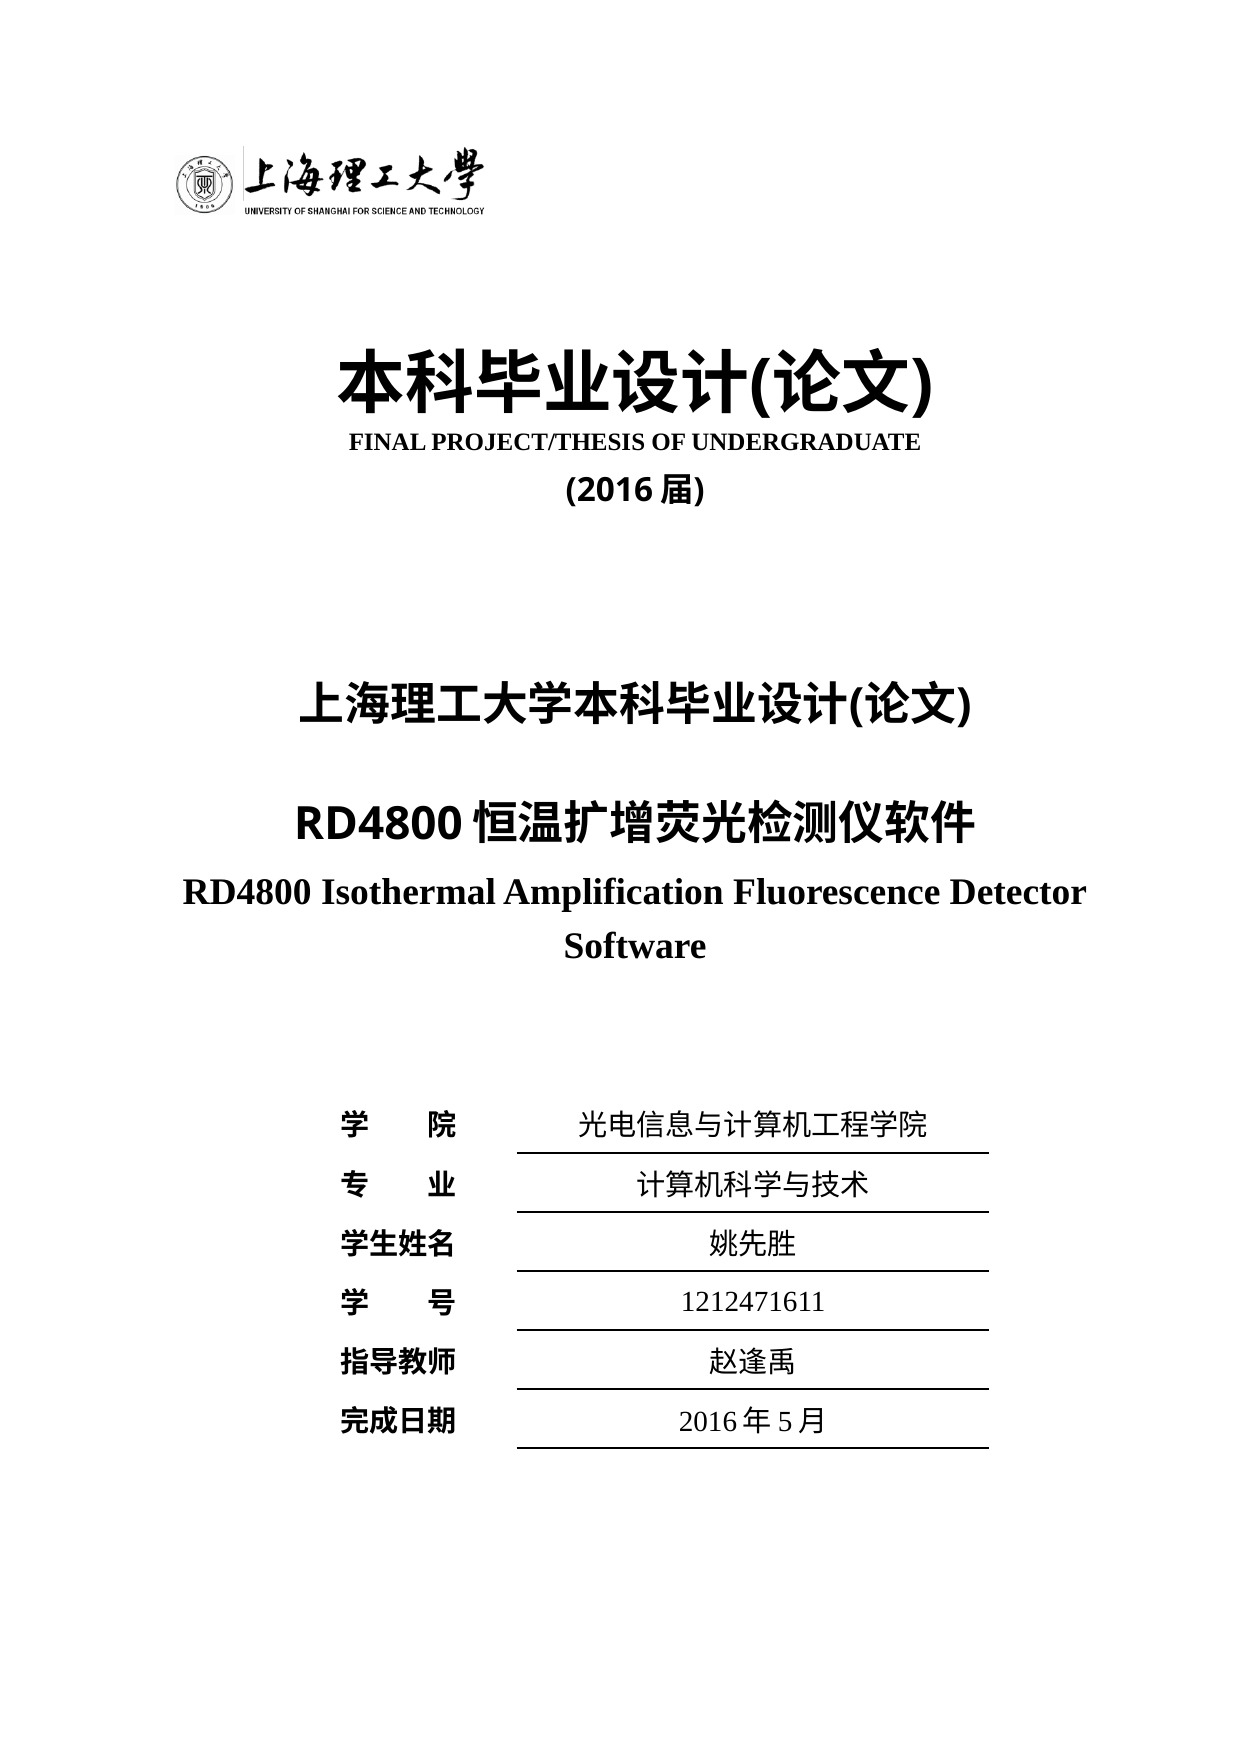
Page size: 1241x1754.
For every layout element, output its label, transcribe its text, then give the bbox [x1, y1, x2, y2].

text FINAL PROJECT/THESIS OF UNDERGRADUATE [177, 427, 1092, 456]
text 本科毕业设计(论文) [177, 327, 1092, 427]
text RD4800 Isothermal Amplification Fluorescence Detector Software [177, 870, 1092, 967]
table_cell 指导教师 [280, 1329, 517, 1388]
table_cell 赵逢禹 [517, 1331, 989, 1388]
table_cell 专 业 [280, 1152, 517, 1211]
text RD4800恒温扩增荧光检测仪软件 [277, 787, 992, 853]
text 上海理工大学本科毕业设计(论文) [277, 667, 992, 734]
table_cell 计算机科学与技术 [517, 1154, 989, 1211]
table_cell 1212471611 [517, 1272, 989, 1329]
table_header 光电信息与计算机工程学院 [517, 1093, 989, 1152]
table_cell 姚先胜 [517, 1213, 989, 1270]
text (2016届) [177, 463, 1092, 512]
table_header 学 院 [280, 1093, 517, 1152]
table_cell 完成日期 [280, 1388, 517, 1447]
table_cell 2016年5月 [517, 1390, 989, 1447]
table_cell 学 号 [280, 1270, 517, 1329]
picture [174, 146, 485, 223]
table_cell 学生姓名 [280, 1211, 517, 1270]
